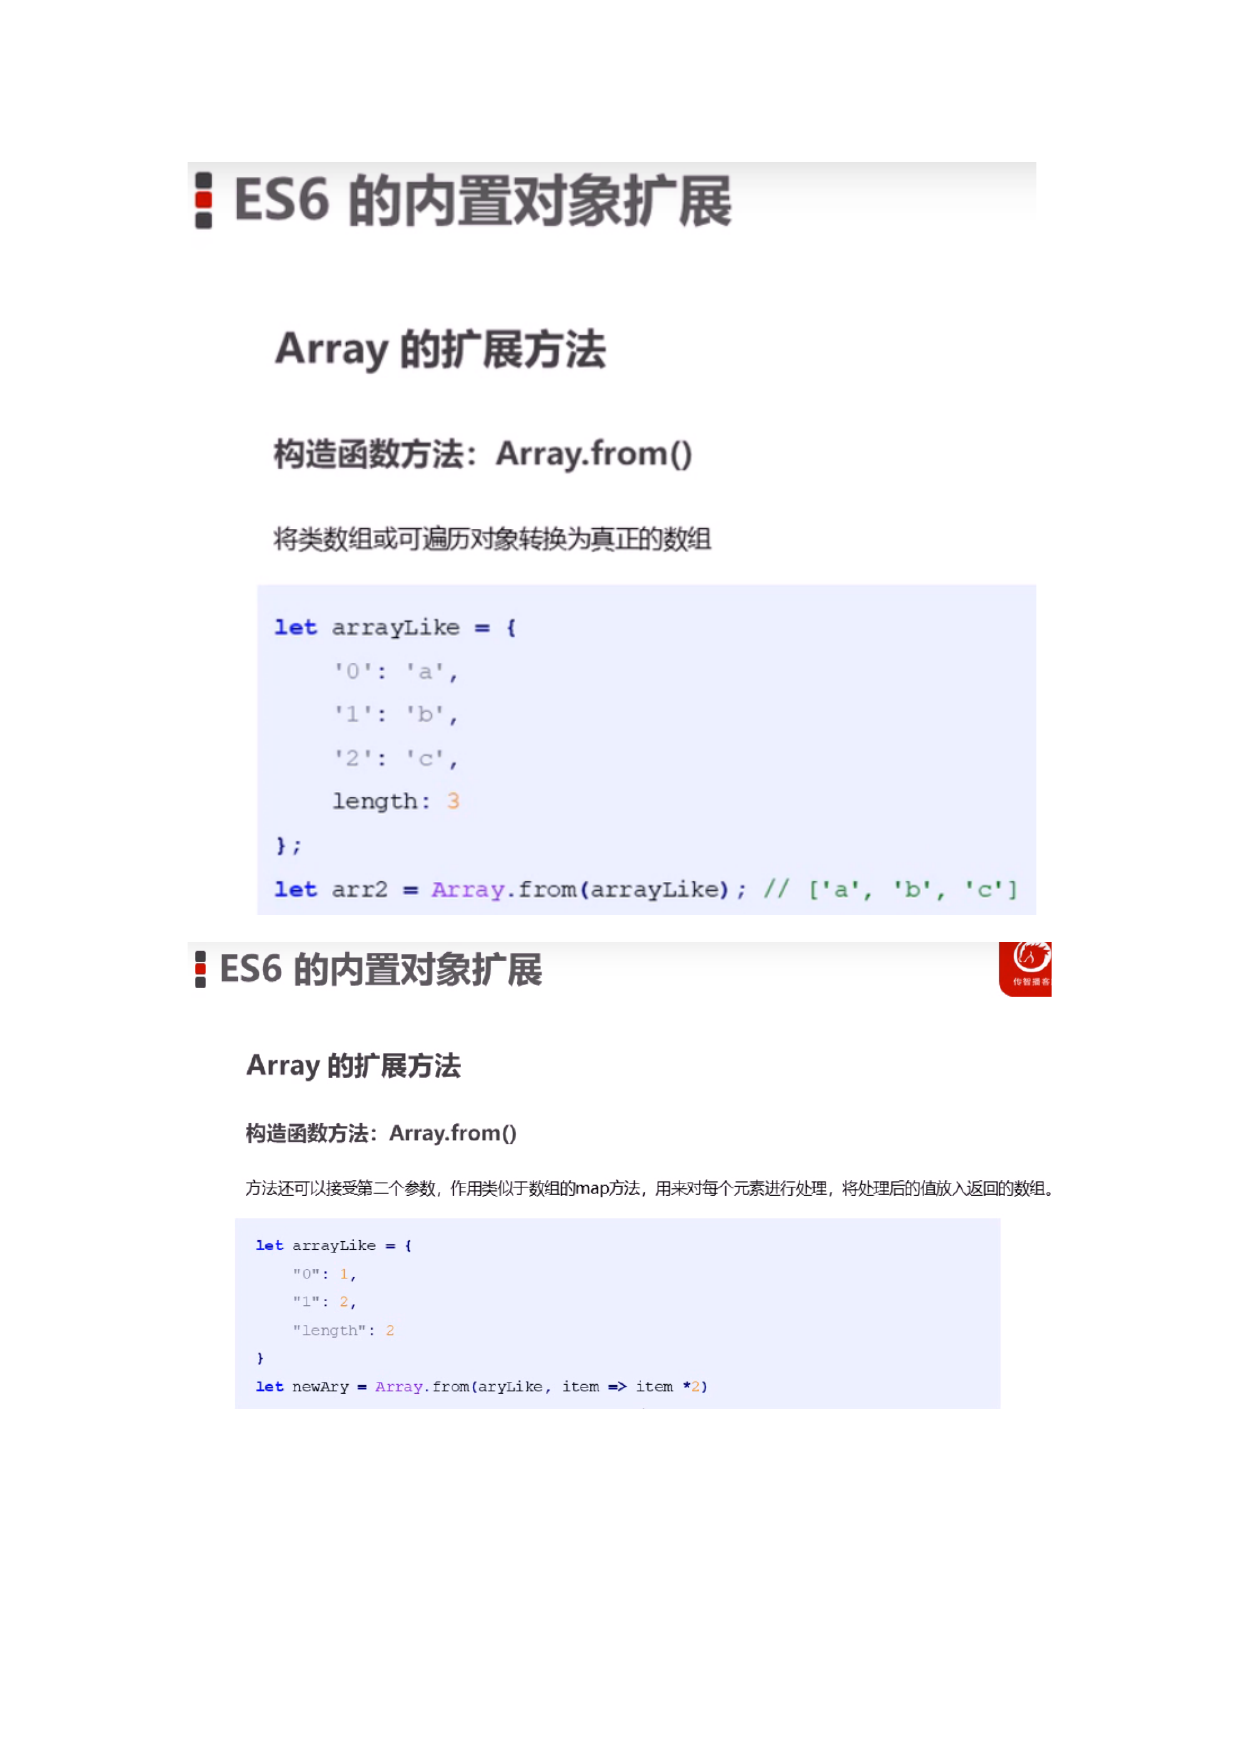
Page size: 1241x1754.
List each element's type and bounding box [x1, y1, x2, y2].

picture [187, 942, 1052, 1409]
picture [187, 162, 1037, 915]
